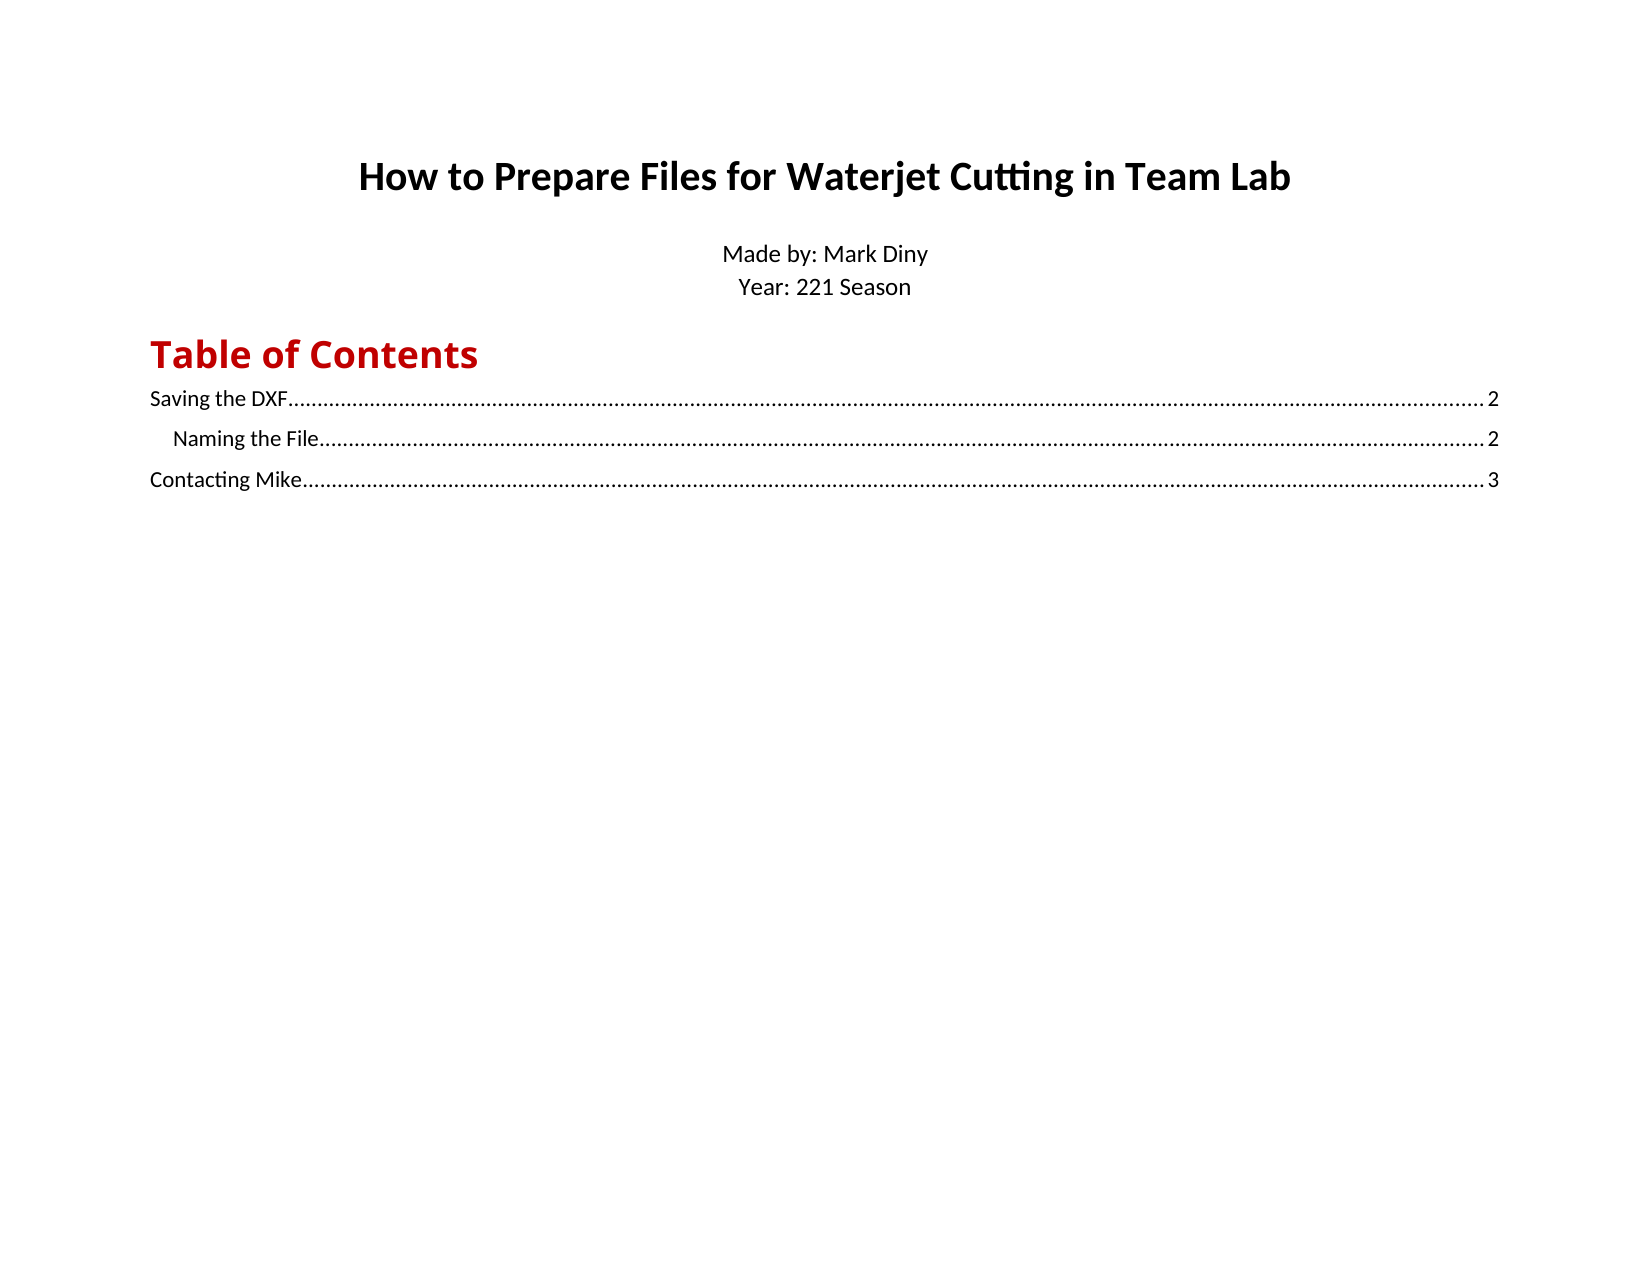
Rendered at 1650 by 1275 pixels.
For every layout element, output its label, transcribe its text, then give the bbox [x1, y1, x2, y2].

text Made by: Mark Diny [150, 238, 1500, 268]
text How to Prepare Files for Waterjet Cutting in Team Lab [150, 150, 1500, 201]
text Year: 221 Season [150, 271, 1500, 301]
